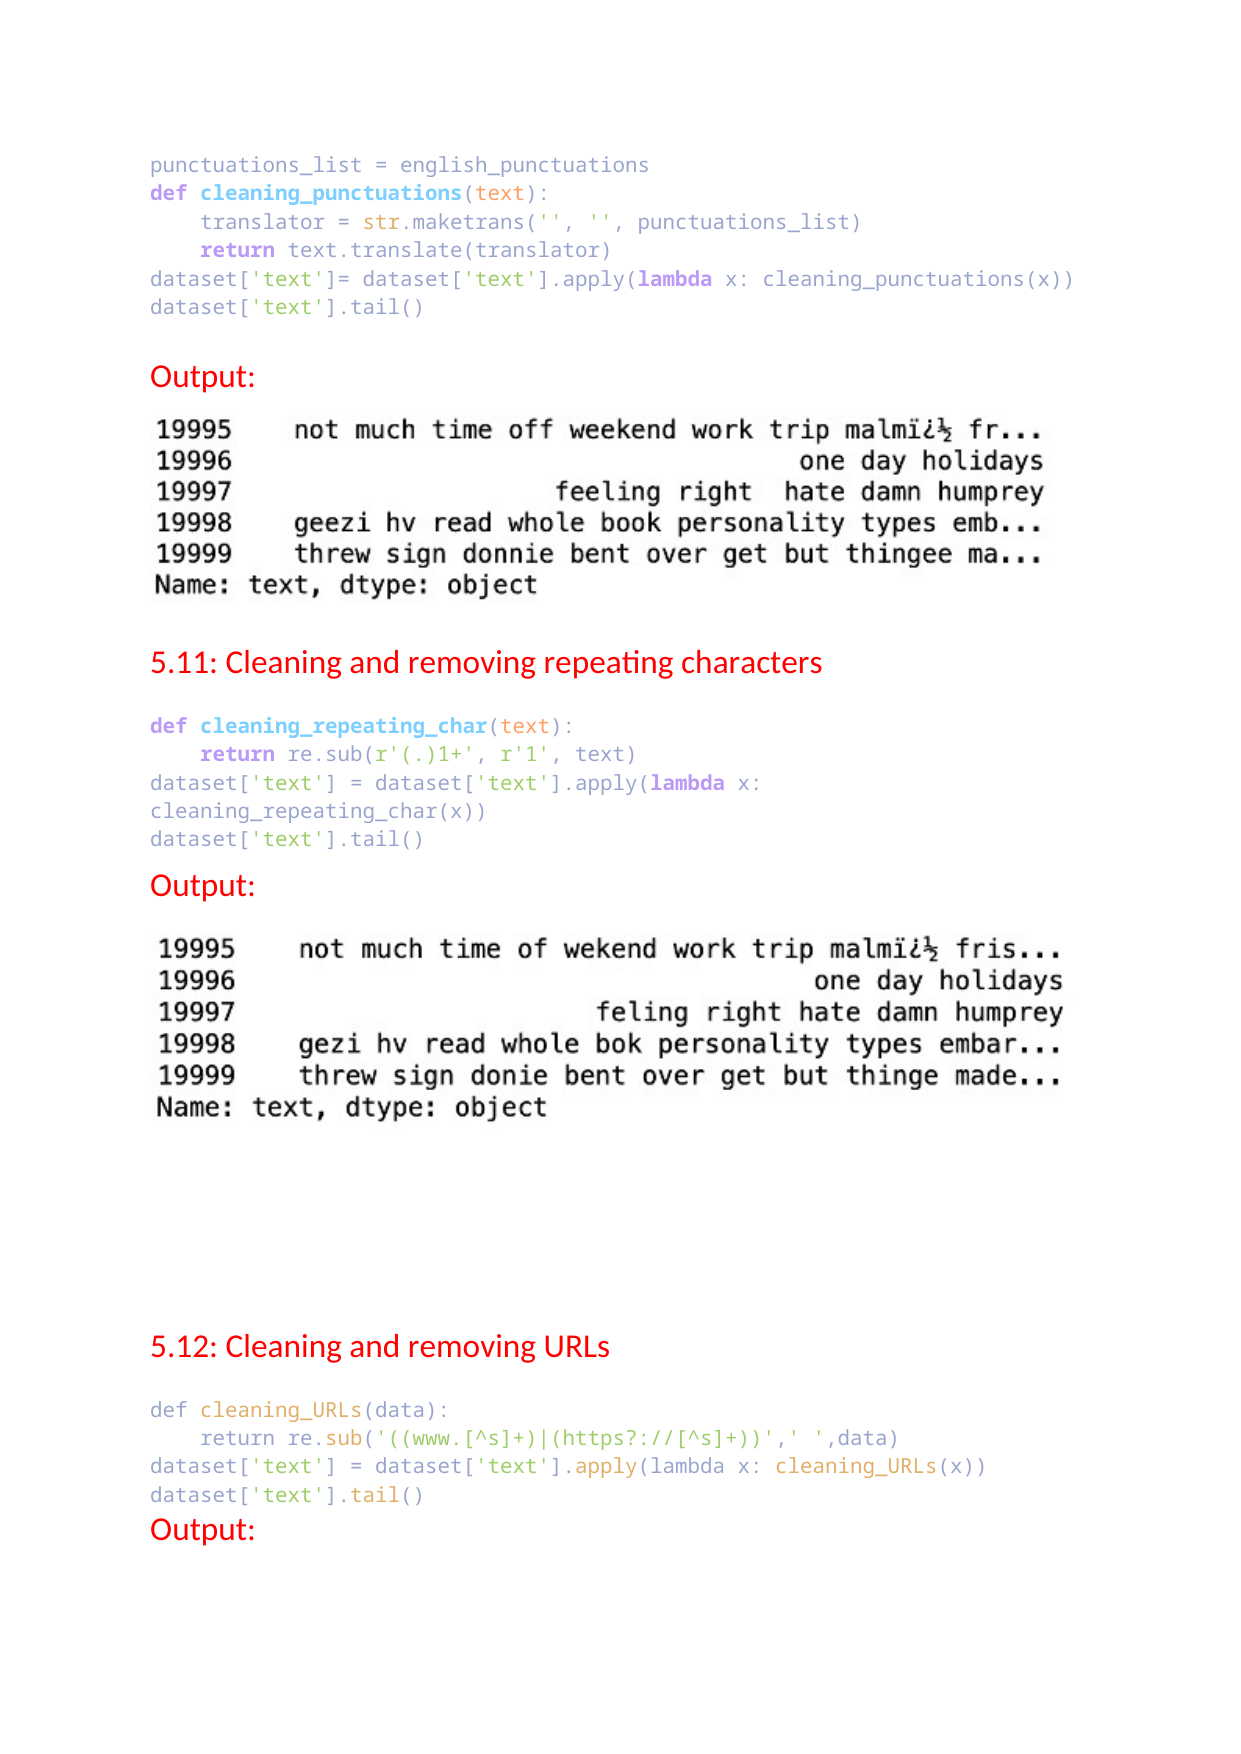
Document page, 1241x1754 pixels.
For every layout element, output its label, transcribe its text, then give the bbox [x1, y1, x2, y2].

text dataset['text'].tail() [150, 292, 1090, 321]
text def cleaning_URLs(data): [150, 1395, 1090, 1423]
text dataset['text'].tail() [150, 824, 1090, 853]
picture [150, 933, 1088, 1134]
picture [150, 415, 1088, 612]
text def cleaning_punctuations(text): [150, 178, 1090, 207]
text 5.12: Cleaning and removing URLs [150, 1314, 1090, 1366]
text dataset['text'].tail() [150, 1480, 1090, 1508]
text Output: [150, 1508, 1090, 1549]
text def cleaning_repeating_char(text): [150, 711, 1090, 739]
text Output: [150, 355, 1090, 395]
text return re.sub(r'(.)1+', r'1', text) [150, 739, 1090, 768]
text 5.11: Cleaning and removing repeating characters [150, 630, 1090, 682]
text Output: [150, 853, 1090, 904]
text dataset['text'] = dataset['text'].apply(lambda x: cleaning_URLs(x)) [150, 1452, 1090, 1480]
text dataset['text'] = dataset['text'].apply(lambda x: cleaning_repeating_char(x)) [150, 768, 1090, 824]
text punctuations_list = english_punctuations [150, 150, 1090, 178]
text return text.translate(translator) [150, 235, 1090, 264]
text translator = str.maketrans('', '', punctuations_list) [150, 207, 1090, 235]
text return re.sub('((www.[^s]+)|(https?://[^s]+))',' ',data) [150, 1423, 1090, 1452]
text dataset['text']= dataset['text'].apply(lambda x: cleaning_punctuations(x)) [150, 264, 1090, 292]
